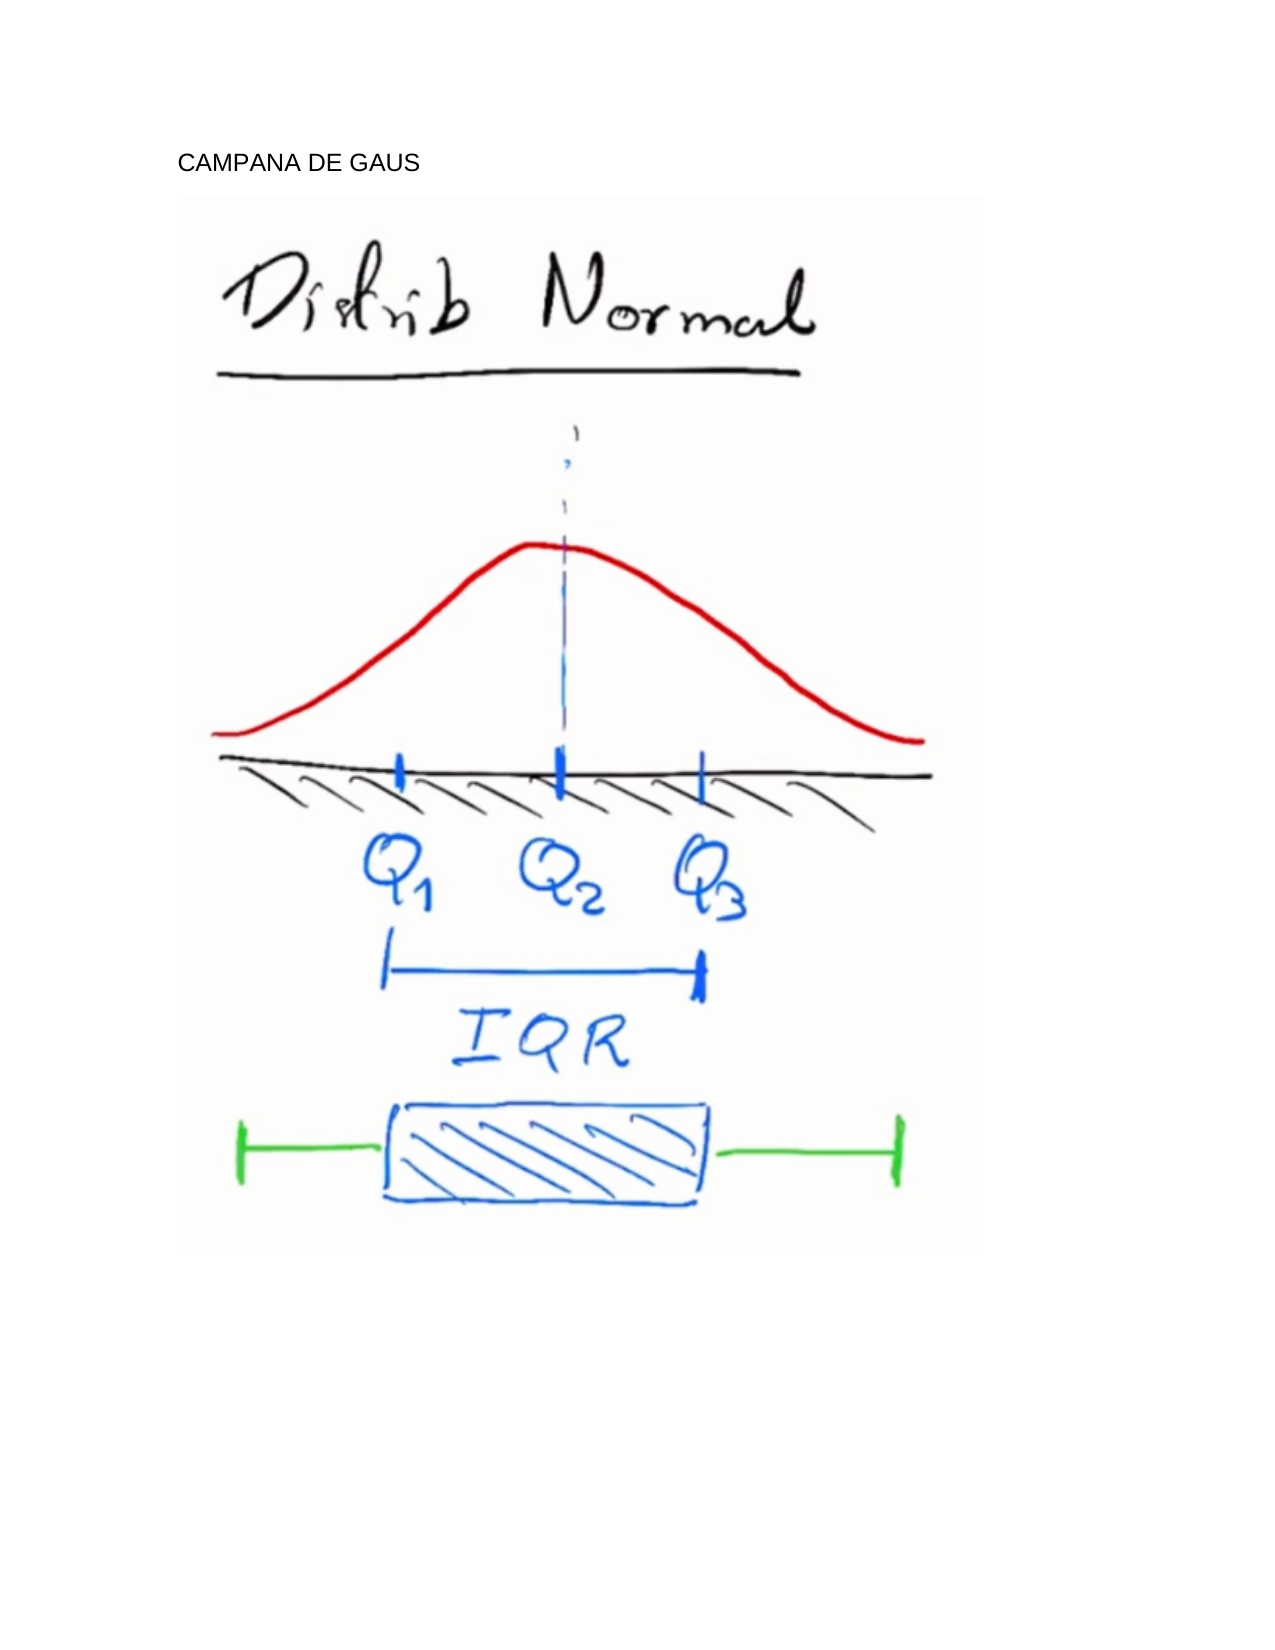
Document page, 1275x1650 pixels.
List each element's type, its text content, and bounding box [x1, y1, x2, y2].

text CAMPANA DE GAUS [177, 148, 1098, 176]
picture [177, 195, 984, 1254]
